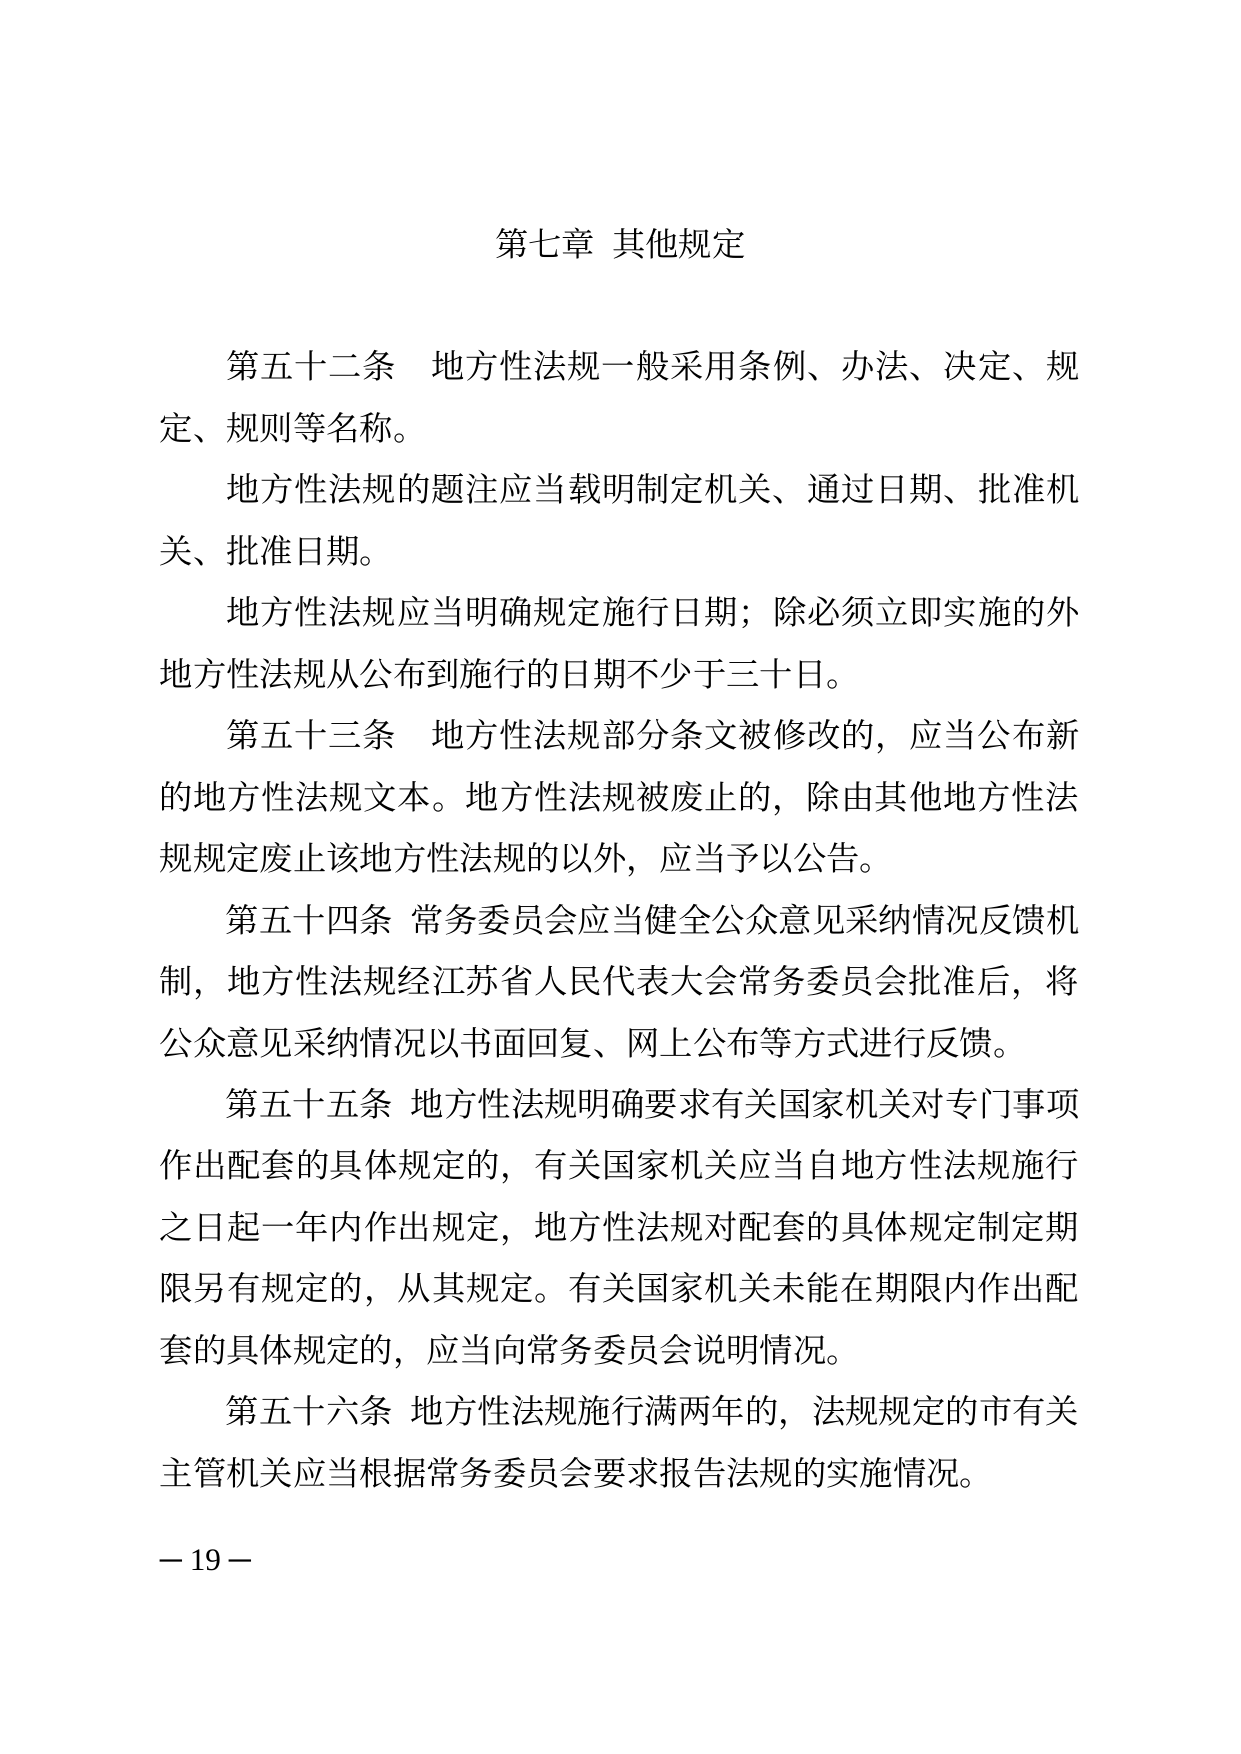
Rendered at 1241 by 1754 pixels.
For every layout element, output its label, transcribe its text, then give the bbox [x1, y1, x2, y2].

text 地方性法规的题注应当载明制定机关、通过日期、批准机关、批准日期。 [159, 453, 1081, 576]
text 地方性法规应当明确规定施行日期；除必须立即实施的外，地方性法规从公布到施行的日期不少于三十日。 [159, 576, 1081, 698]
text 第五十四条 常务委员会应当健全公众意见采纳情况反馈机制，地方性法规经江苏省人民代表大会常务委员会批准后，将公众意见采纳情况以书面回复、网上公布等方式进行反馈。 [159, 883, 1081, 1067]
text 第五十二条 地方性法规一般采用条例、办法、决定、规定、规则等名称。 [159, 330, 1081, 453]
text 第五十六条 地方性法规施行满两年的，法规规定的市有关主管机关应当根据常务委员会要求报告法规的实施情况。 [159, 1374, 1081, 1497]
text 第七章 其他规定 [159, 207, 1081, 268]
text 第五十五条 地方性法规明确要求有关国家机关对专门事项作出配套的具体规定的，有关国家机关应当自地方性法规施行之日起一年内作出规定，地方性法规对配套的具体规定制定期限另有规定的，从其规定。有关国家机关未能在期限内作出配套的具体规定的，应当向常务委员会说明情况。 [159, 1067, 1081, 1374]
text 第五十三条 地方性法规部分条文被修改的，应当公布新的地方性法规文本。地方性法规被废止的，除由其他地方性法规规定废止该地方性法规的以外，应当予以公告。 [159, 698, 1081, 883]
